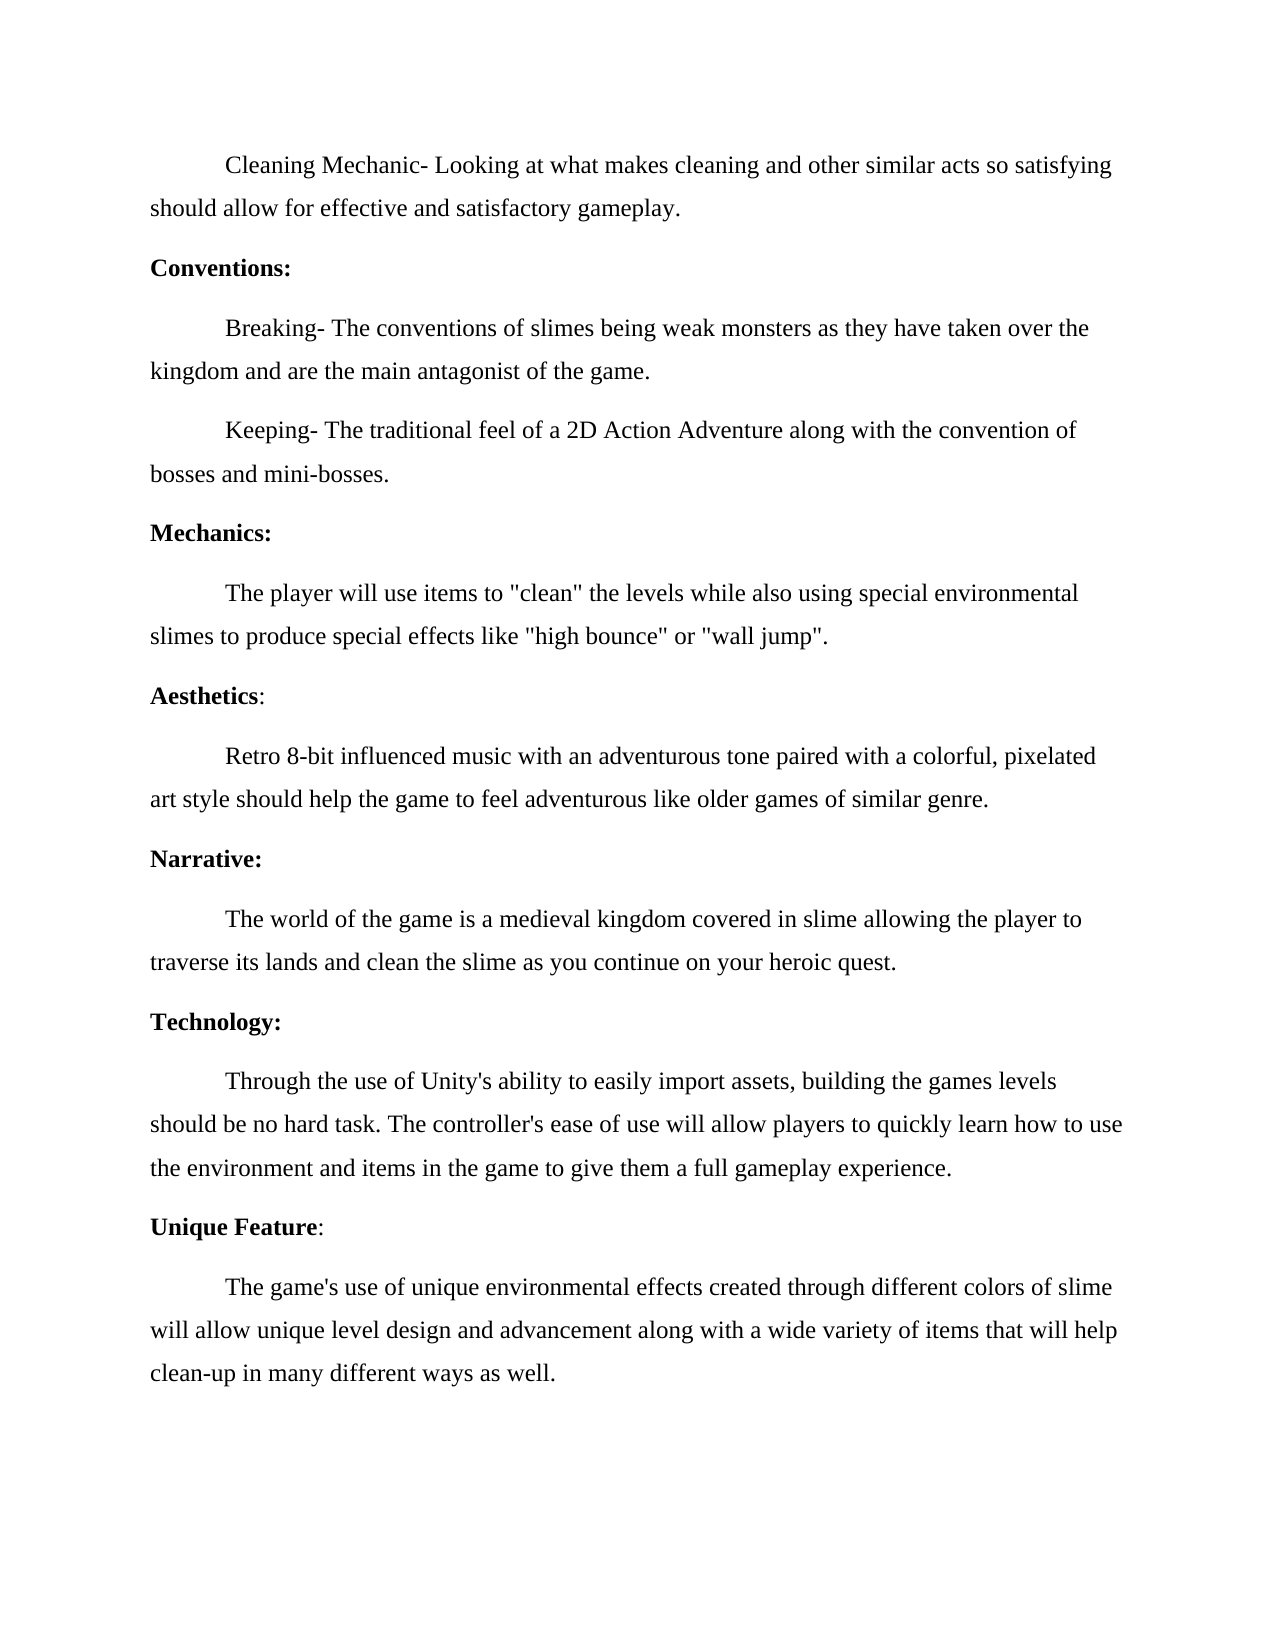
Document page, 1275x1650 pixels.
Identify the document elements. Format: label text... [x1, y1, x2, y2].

text The player will use items to "clean" the levels while also using special environmental slimes to produce special effects like "high bounce" or "wall jump". [150, 578, 1125, 650]
text The world of the game is a medieval kingdom covered in slime allowing the player to traverse its lands and clean the slime as you continue on your heroic quest. [150, 904, 1125, 976]
text Aesthetics: [150, 681, 1125, 710]
text Conventions: [150, 253, 1125, 282]
text The game's use of unique environmental effects created through different colors of slime will allow unique level design and advancement along with a wide variety of items that will help clean-up in many different ways as well. [150, 1272, 1125, 1387]
text Cleaning Mechanic- Looking at what makes cleaning and other similar acts so satisfying should allow for effective and satisfactory gameplay. [150, 150, 1125, 222]
text Keeping- The traditional feel of a 2D Action Adventure along with the convention of bosses and mini-bosses. [150, 416, 1125, 487]
text Narrative: [150, 844, 1125, 873]
text Breaking- The conventions of slimes being weak monsters as they have taken over the kingdom and are the main antagonist of the game. [150, 313, 1125, 384]
text Technology: [150, 1007, 1125, 1035]
text Mechanics: [150, 518, 1125, 547]
text Through the use of Unity's ability to easily import assets, building the games levels should be no hard task. The controller's ease of use will allow players to quickly learn how to use the environment and items in the game to give them a full gameplay experience. [150, 1066, 1125, 1181]
text Retro 8-bit influenced music with an adventurous tone paired with a colorful, pixelated art style should help the game to feel adventurous like older games of similar genre. [150, 741, 1125, 813]
text Unique Feature: [150, 1212, 1125, 1241]
